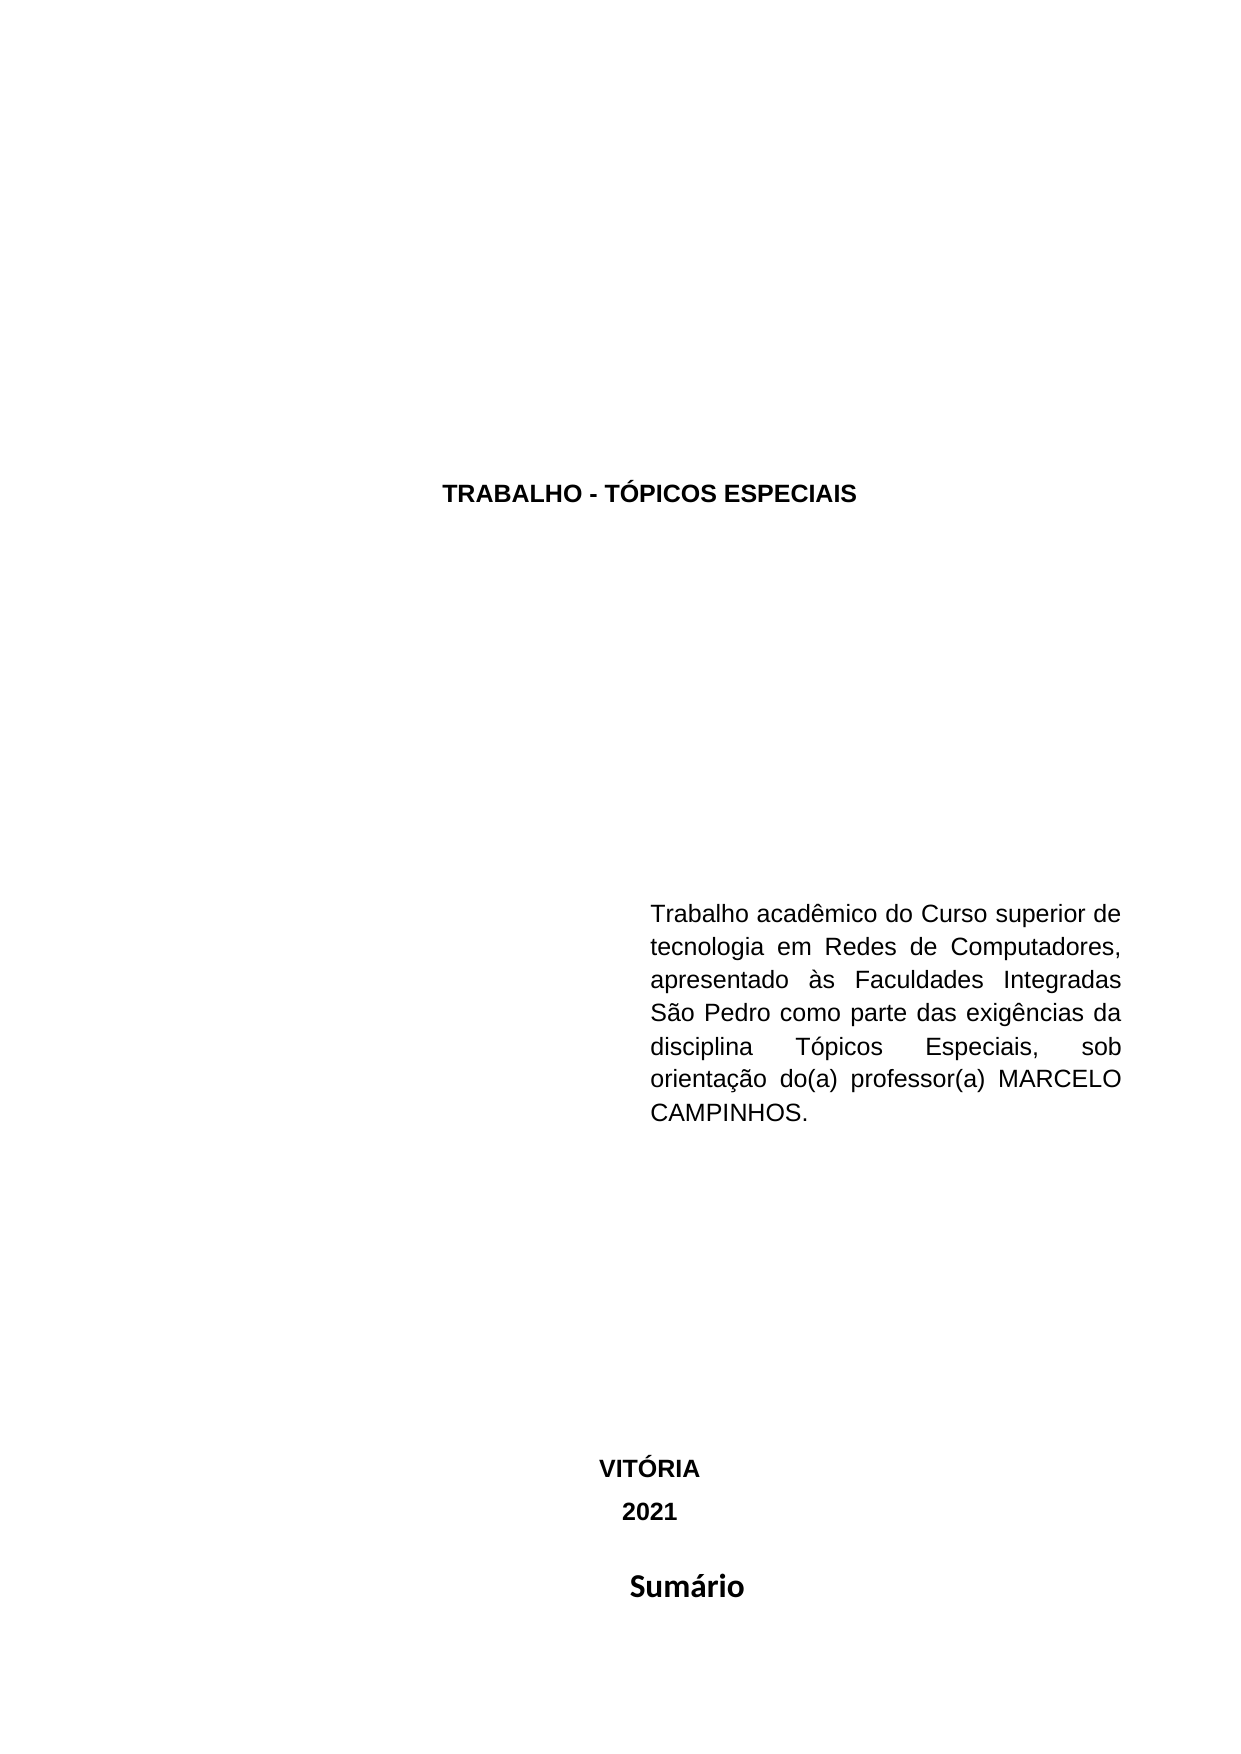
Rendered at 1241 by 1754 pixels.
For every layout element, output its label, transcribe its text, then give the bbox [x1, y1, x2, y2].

text Trabalho acadêmico do Curso superior de tecnologia em Redes de Computadores, apresentado às Faculdades Integradas São Pedro como parte das exigências da disciplina Tópicos Especiais, sob orientação do(a) professor(a) MARCELO CAMPINHOS. [650, 899, 1122, 1126]
text 2021 [177, 1497, 1122, 1526]
text VITÓRIA [177, 1454, 1122, 1482]
text TRABALHO - TÓPICOS ESPECIAIS [177, 479, 1122, 508]
